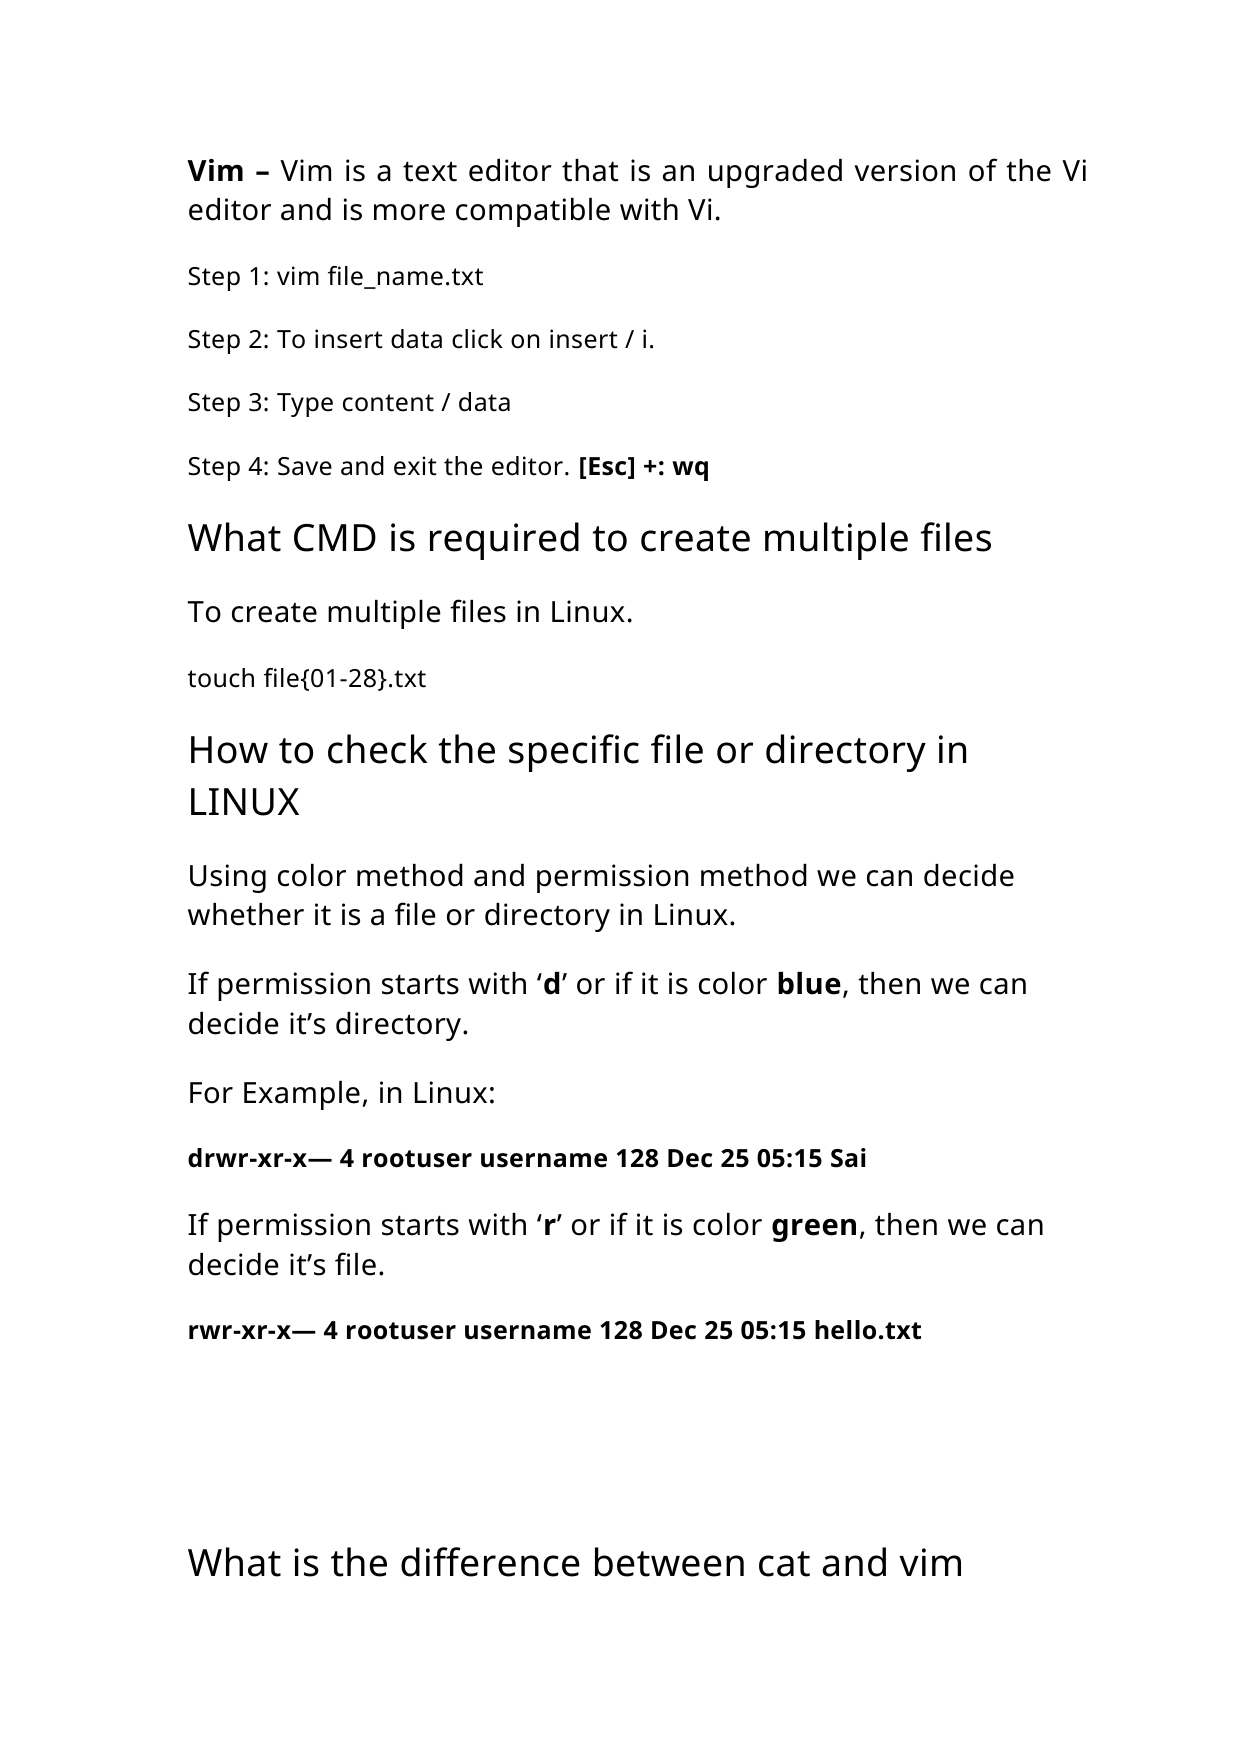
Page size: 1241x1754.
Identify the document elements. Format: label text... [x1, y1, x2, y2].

text If permission starts with ‘r’ or if it is color green, then we can decide it’s file. [187, 1204, 1090, 1283]
text Step 2: To insert data click on insert / i. [187, 322, 1090, 356]
text Step 4: Save and exit the editor. [Esc] +: wq [187, 448, 1090, 482]
text rwr-xr-x— 4 rootuser username 128 Dec 25 05:15 hello.txt [187, 1313, 1090, 1347]
text Vim – Vim is a text editor that is an upgraded version of the Vi editor and is more compatible with Vi. [187, 150, 1090, 229]
text Step 3: Type content / data [187, 385, 1090, 419]
text How to check the specific file or directory in LINUX [187, 724, 1090, 826]
text For Example, in Linux: [187, 1072, 1090, 1112]
text drwr-xr-x— 4 rootuser username 128 Dec 25 05:15 Sai [187, 1141, 1090, 1175]
text What is the difference between cat and vim [187, 1536, 1090, 1587]
text What CMD is required to create multiple files [187, 511, 1090, 562]
text Step 1: vim file_name.txt [187, 258, 1090, 293]
text If permission starts with ‘d’ or if it is color blue, then we can decide it’s directory. [187, 963, 1090, 1043]
text To create multiple files in Linux. [187, 592, 1090, 631]
text touch file{01-28}.txt [187, 661, 1090, 694]
text Using color method and permission method we can decide whether it is a file or directory in Linux. [187, 855, 1090, 934]
